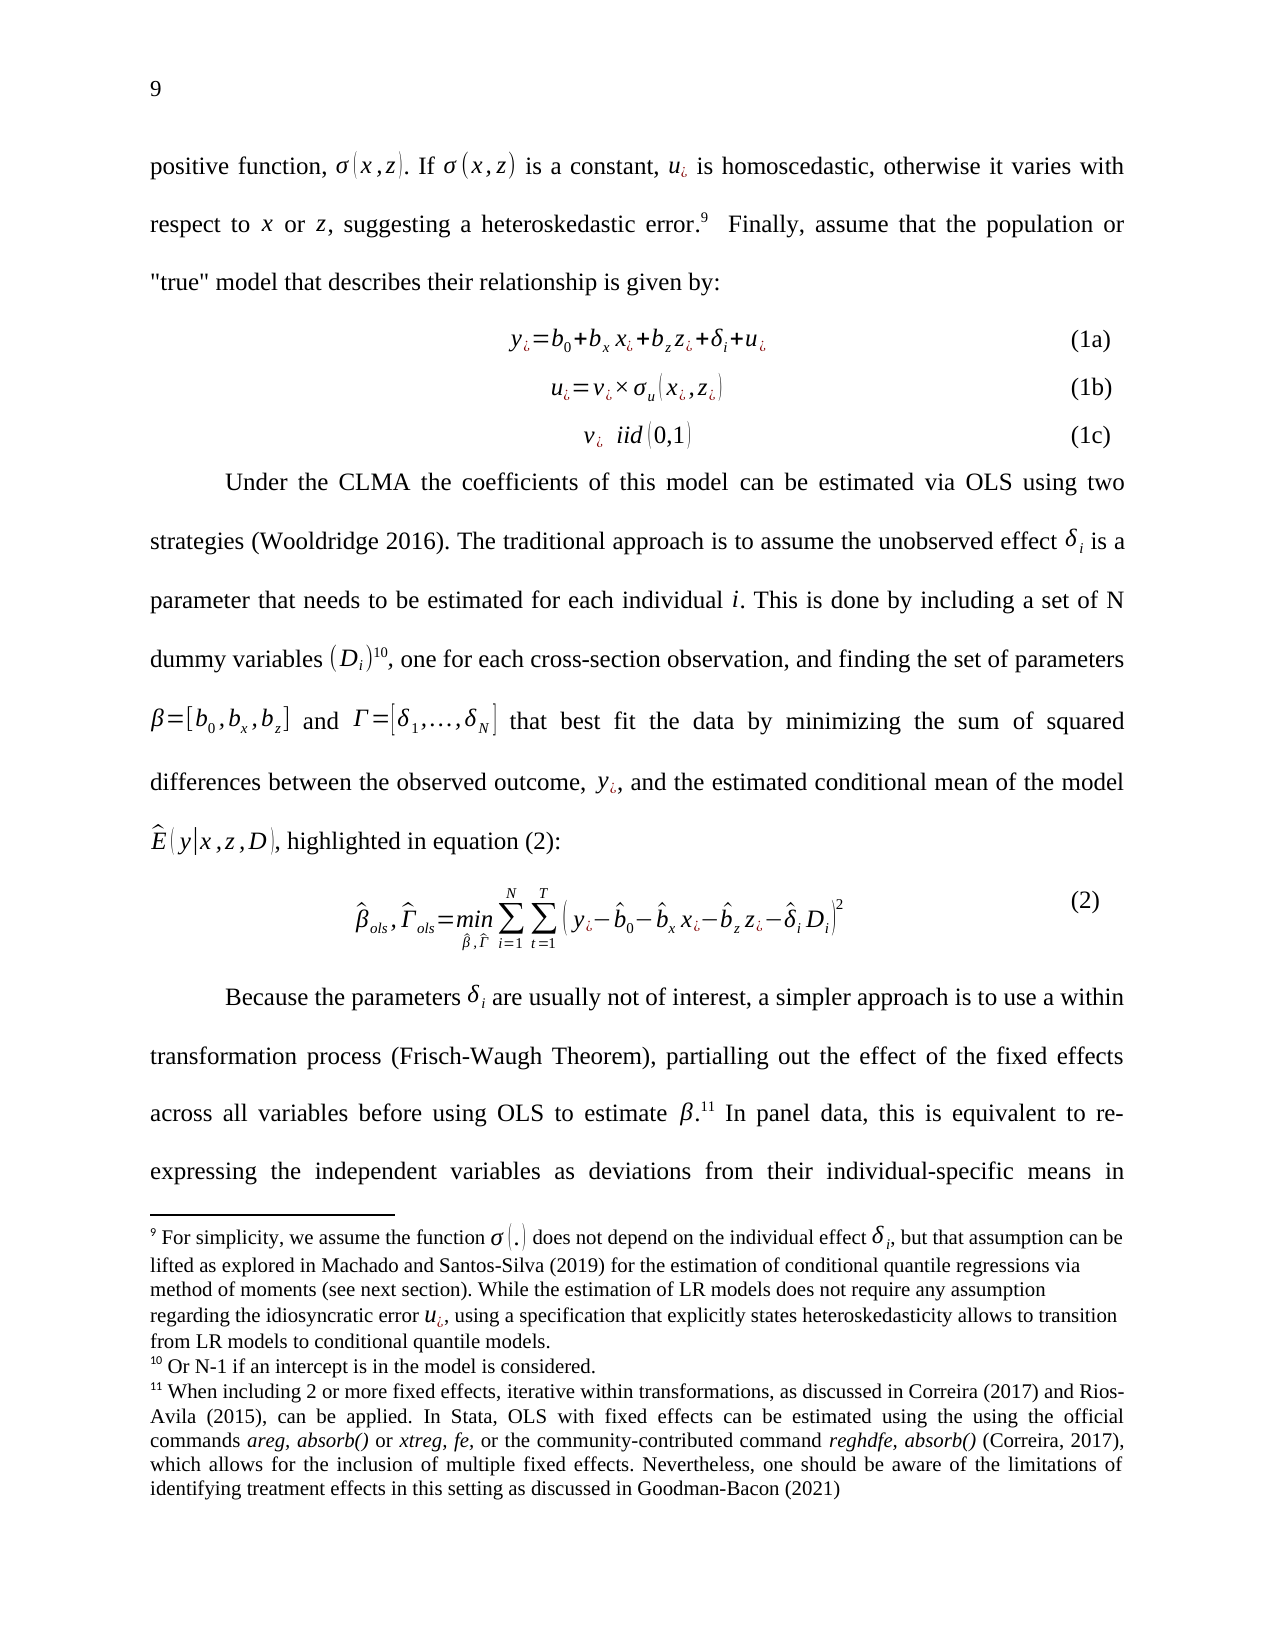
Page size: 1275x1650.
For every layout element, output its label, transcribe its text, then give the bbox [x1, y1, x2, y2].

table_header (1a) [1059, 324, 1136, 372]
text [150, 981, 1125, 1184]
table_cell [139, 372, 1059, 420]
table_header [139, 885, 1059, 981]
table_cell [139, 420, 1059, 467]
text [150, 150, 1125, 296]
table_cell (1c) [1059, 420, 1136, 467]
table_header (2) [1059, 885, 1136, 981]
text Under the CLMA the coefficients of this model can be estimated via OLS using two strategies (Wooldridge 2016). The traditional approach is to assume the unobserved effect is a parameter that needs to be estimated for each individual . This is done by including a set of N dummy variables one for each cross-section observation, and finding the set of parameters and that best fit the data by minimizing the sum of squared differences between the observed outcome, , and the estimated conditional mean of the model , highlighted in equation (2): [150, 467, 1125, 856]
table_cell (1b) [1059, 372, 1136, 420]
table_header [139, 324, 1059, 372]
